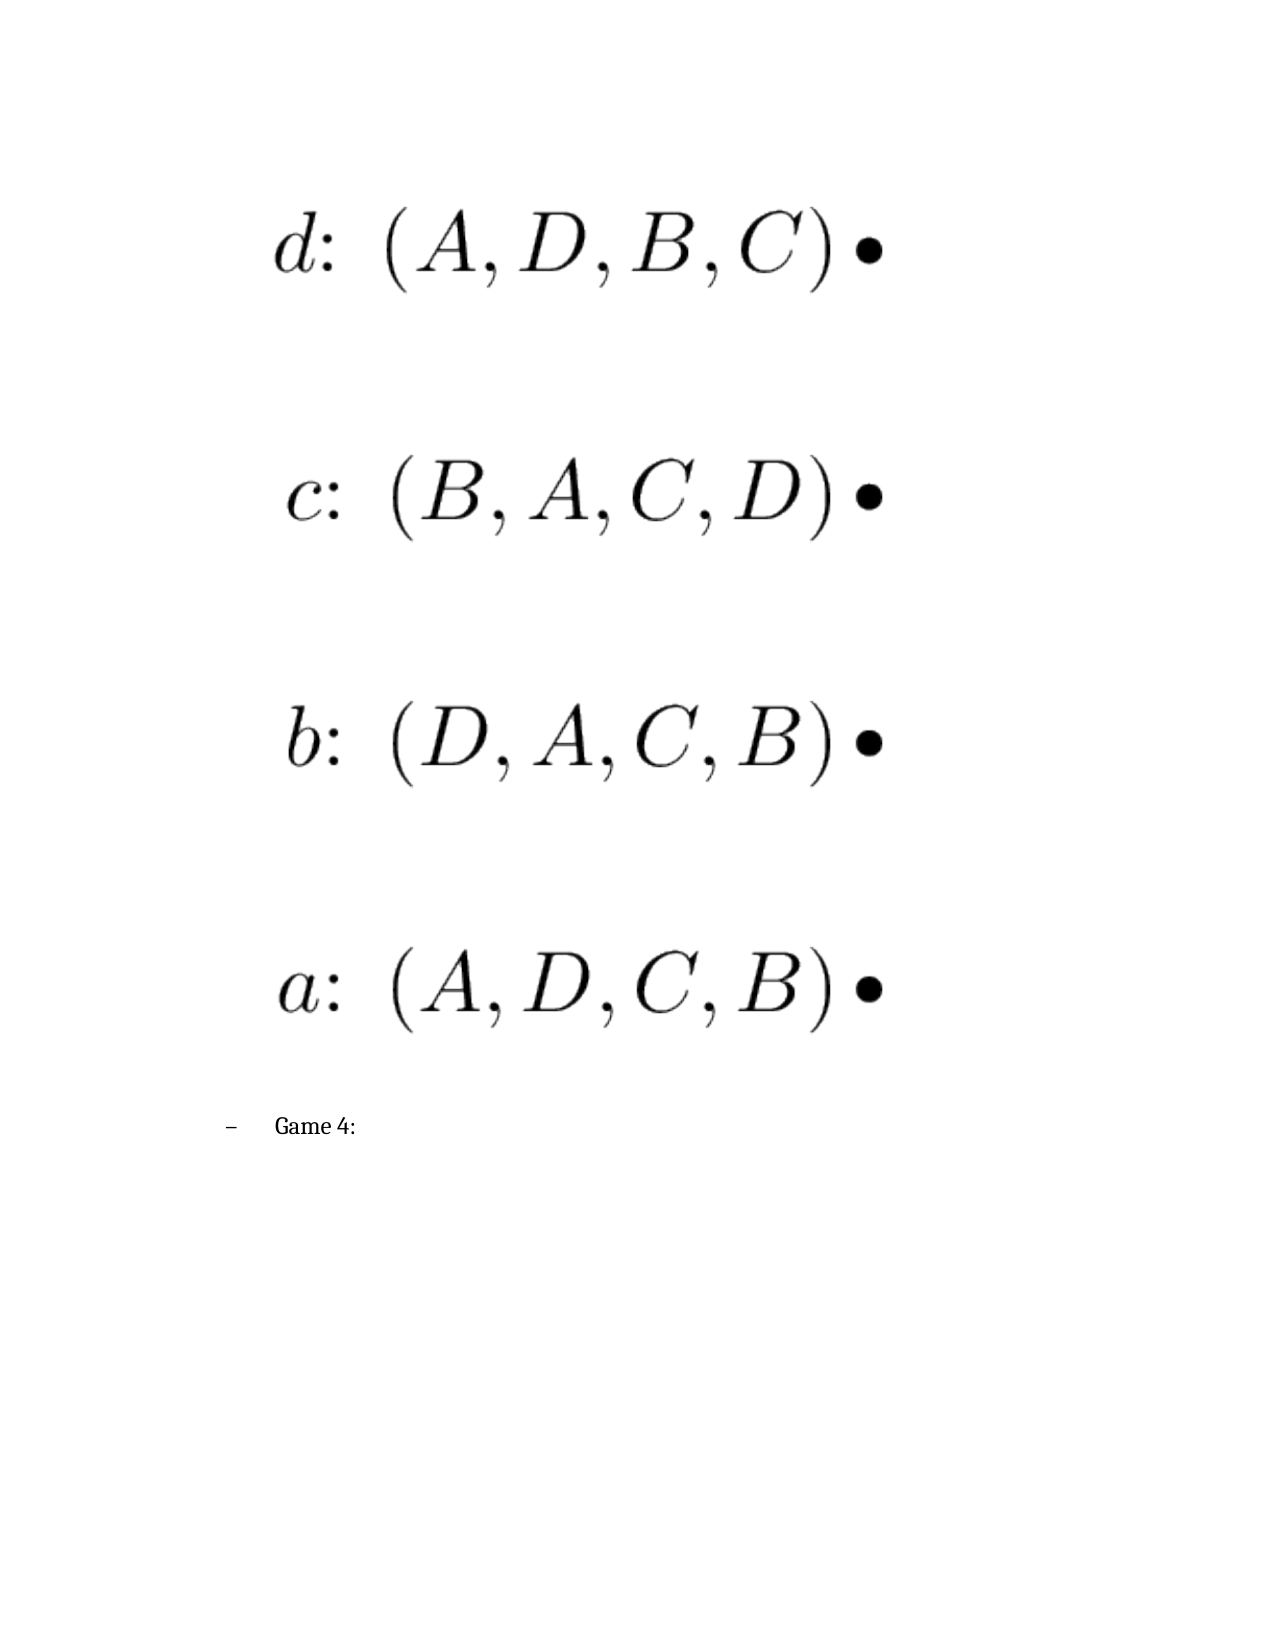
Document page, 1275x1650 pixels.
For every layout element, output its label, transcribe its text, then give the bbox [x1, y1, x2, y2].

picture [243, 178, 1275, 1062]
list Game 4: [225, 1112, 1125, 1140]
